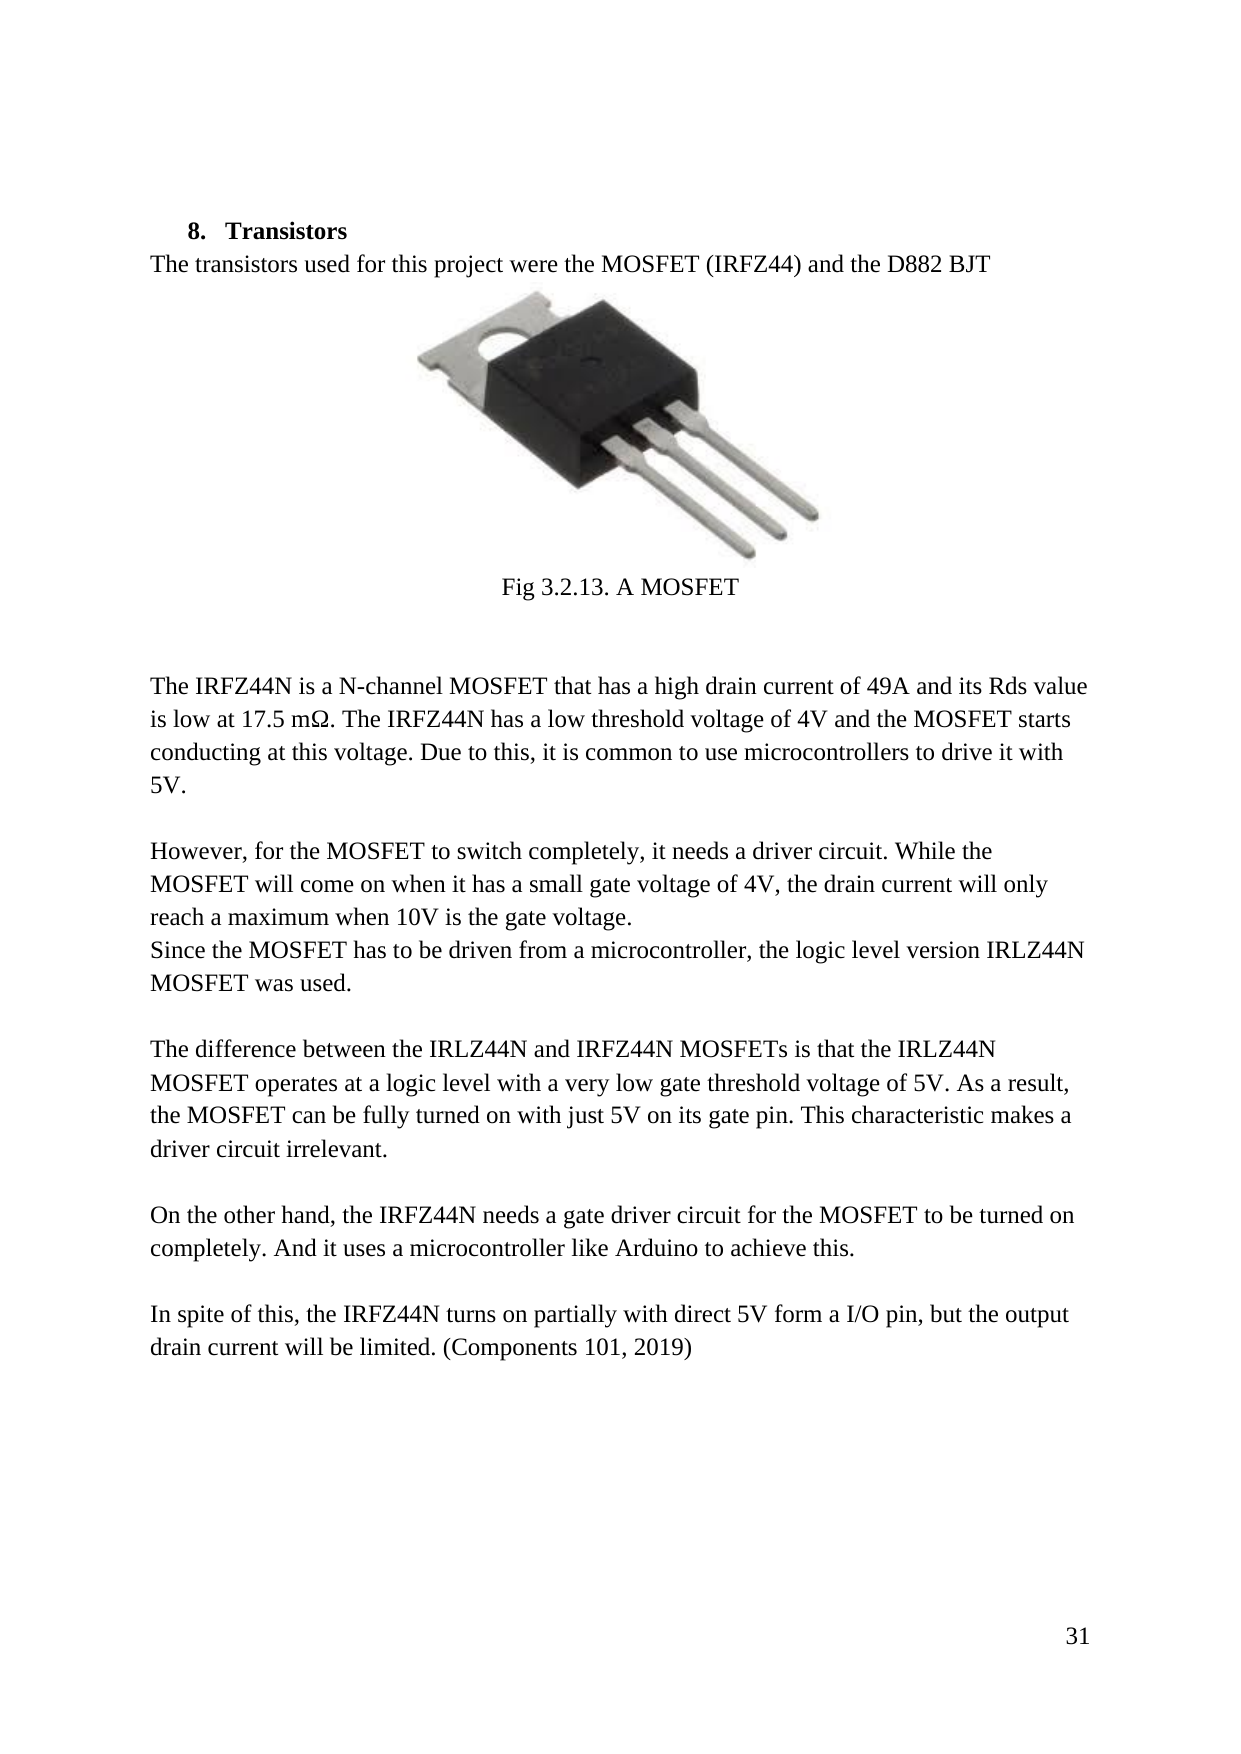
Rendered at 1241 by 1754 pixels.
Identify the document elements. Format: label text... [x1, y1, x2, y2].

text Since the MOSFET has to be driven from a microcontroller, the logic level version IRLZ44N MOSFET was used. [150, 936, 1090, 997]
list Transistors [187, 216, 1090, 245]
text The difference between the IRLZ44N and IRFZ44N MOSFETs is that the IRLZ44N MOSFET operates at a logic level with a very low gate threshold voltage of 5V. As a result, the MOSFET can be fully turned on with just 5V on its gate pin. This characteristic makes a driver circuit irrelevant. [150, 1034, 1090, 1162]
subtitle Fig 3.2.13. A MOSFET [150, 572, 1090, 601]
text However, for the MOSFET to switch completely, it needs a driver circuit. While the MOSFET will come on when it has a small gate voltage of 4V, the drain current will only reach a maximum when 10V is the gate voltage. [150, 836, 1090, 931]
text On the other hand, the IRFZ44N needs a gate driver circuit for the MOSFET to be turned on completely. And it uses a microcontroller like Arduino to achieve this. [150, 1200, 1090, 1261]
text In spite of this, the IRFZ44N turns on partially with direct 5V form a I/O pin, but the output drain current will be limited. (Components 101, 2019) [150, 1299, 1090, 1361]
text The IRFZ44N is a N-channel MOSFET that has a high drain current of 49A and its Rds value is low at 17.5 mΩ. The IRFZ44N has a low threshold voltage of 4V and the MOSFET starts conducting at this voltage. Due to this, it is common to use microcontrollers to drive it with 5V. [150, 671, 1090, 799]
picture [405, 282, 835, 568]
text The transistors used for this project were the MOSFET (IRFZ44) and the D882 BJT [150, 249, 1090, 278]
